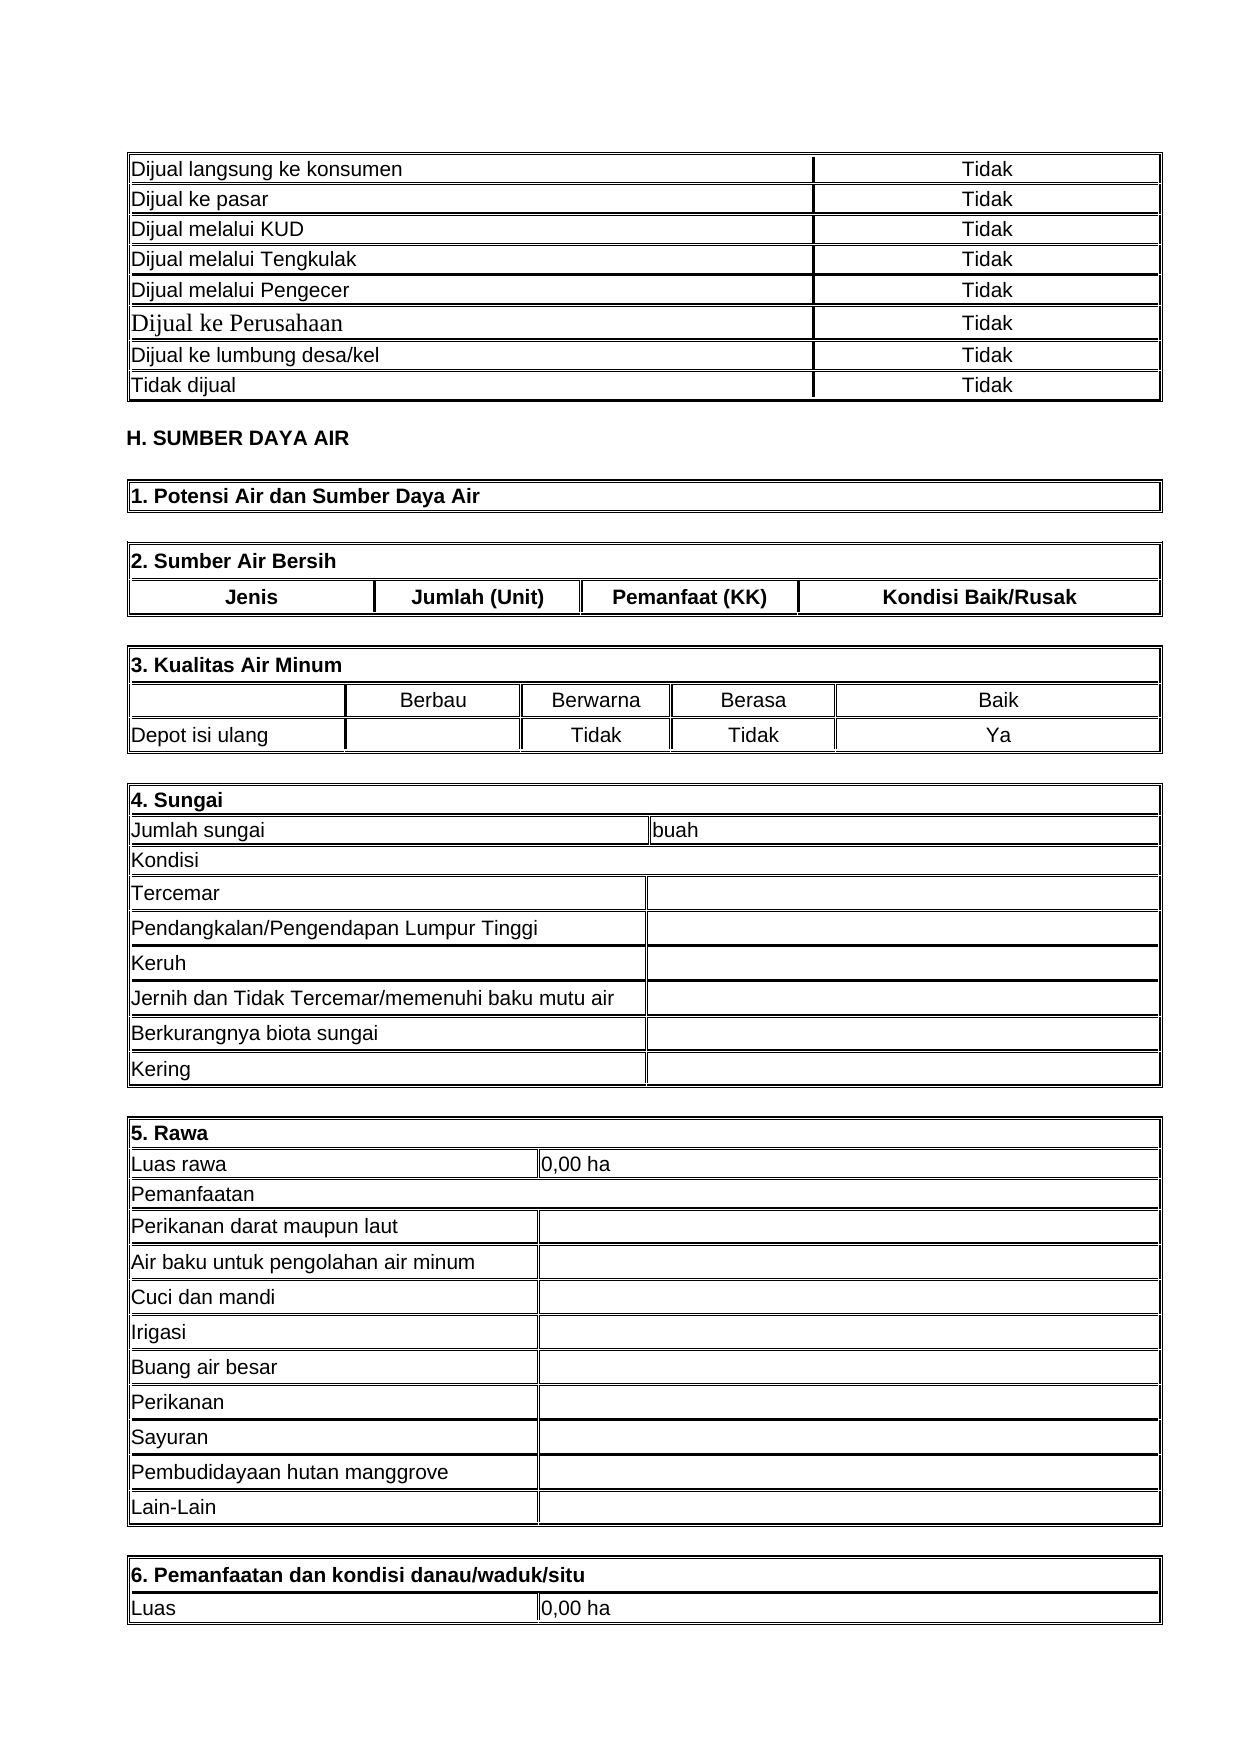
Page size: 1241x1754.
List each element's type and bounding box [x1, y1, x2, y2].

table_header [124, 150, 1191, 1626]
